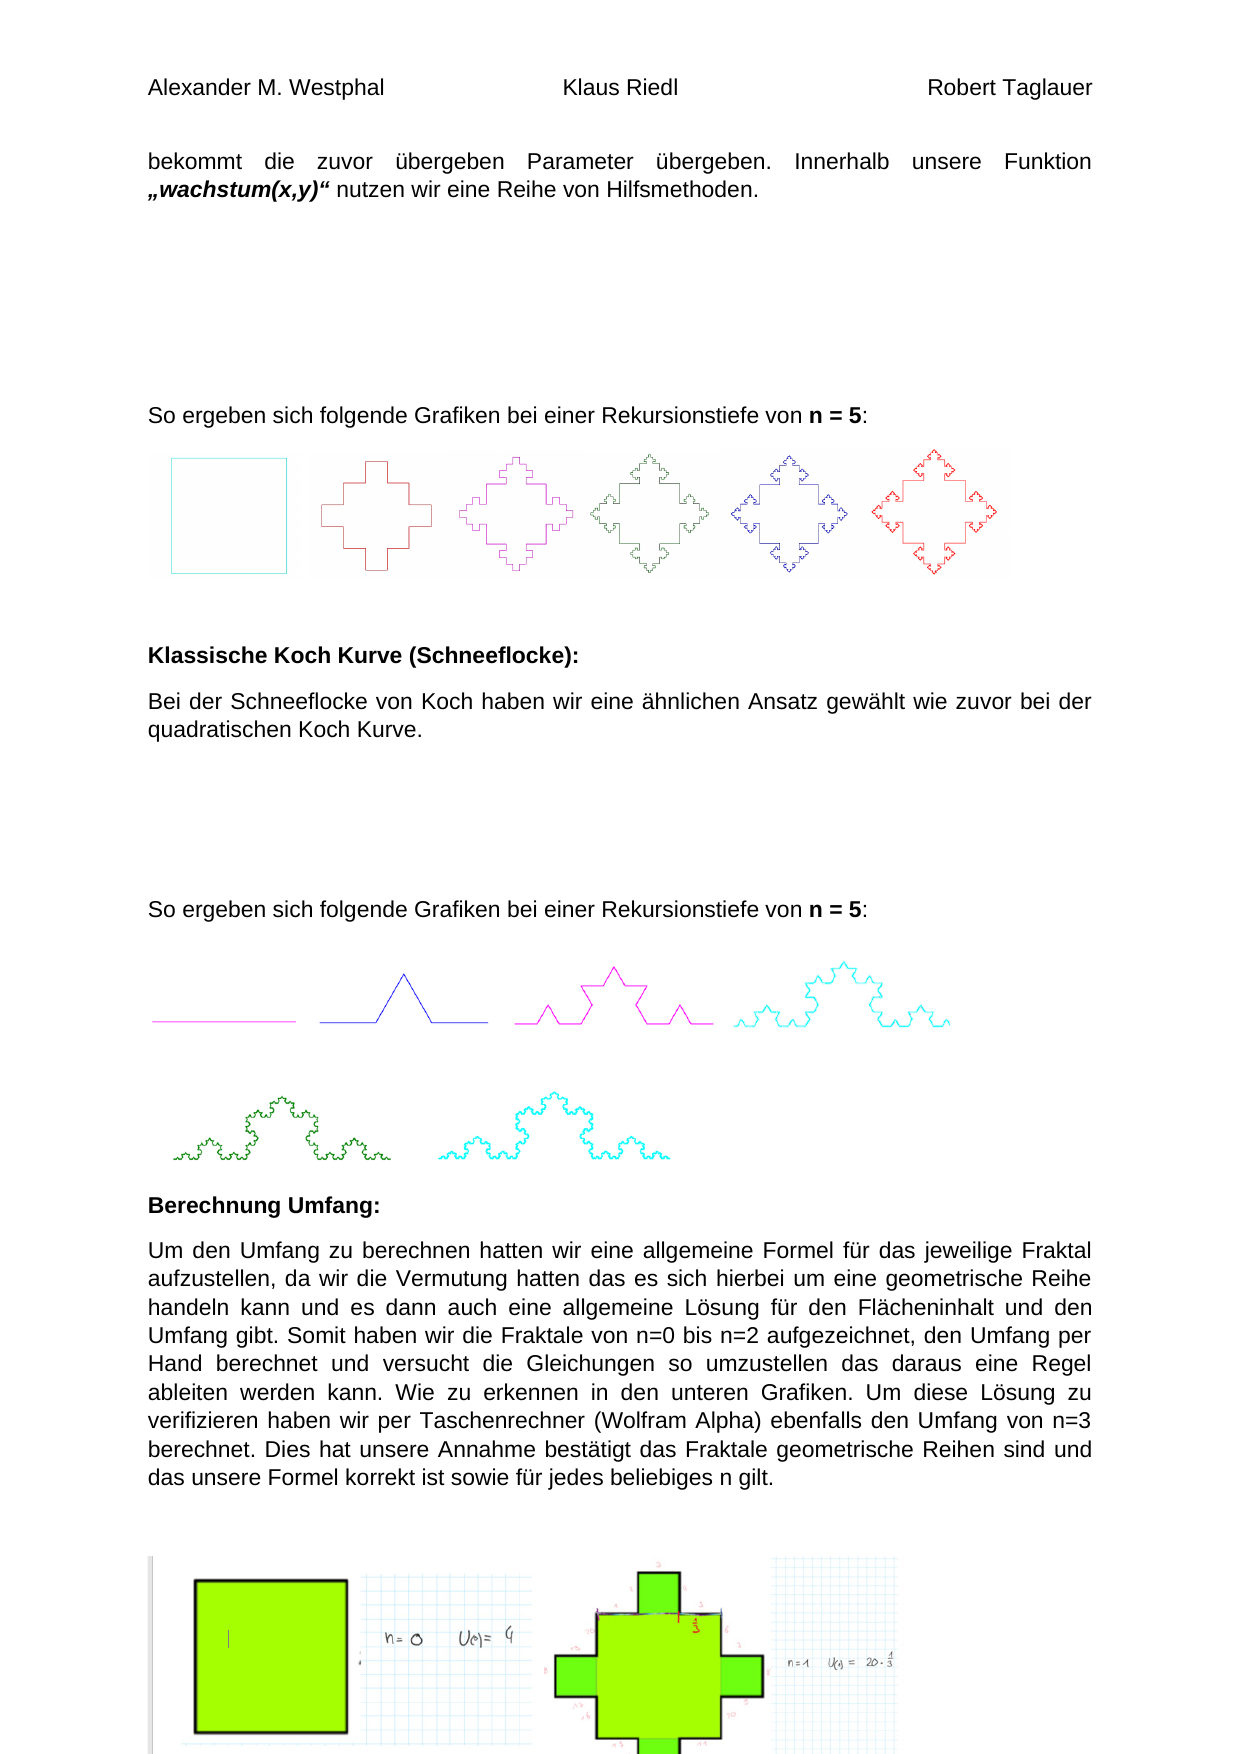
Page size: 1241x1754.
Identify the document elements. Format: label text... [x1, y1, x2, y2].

text So ergeben sich folgende Grafiken bei einer Rekursionstiefe von n = 5: [148, 896, 1093, 923]
picture [147, 998, 297, 1028]
text Bei der Schneeflocke von Koch haben wir eine ähnlichen Ansatz gewählt wie zuvor bei der quadratischen Koch Kurve. [148, 688, 1093, 742]
text So ergeben sich folgende Grafiken bei einer Rekursionstiefe von n = 5: [148, 402, 1093, 428]
picture [305, 968, 501, 1028]
picture [147, 453, 303, 579]
text Um den Umfang zu berechnen hatten wir eine allgemeine Formel für das jeweilige Fraktal aufzustellen, da wir die Vermutung hatten das es sich hierbei um eine geometrische Reihe handeln kann und es dann auch eine allgemeine Lösung für den Flächeninhalt und den Umfang gibt. Somit haben wir die Fraktale von n=0 bis n=2 aufgezeichnet, den Umfang per Hand berechnet und versucht die Gleichungen so umzustellen das daraus eine Regel ableiten werden kann. Wie zu erkennen in den unteren Grafiken. Um diese Lösung zu verifizieren haben wir per Taschenrechner (Wolfram Alpha) ebenfalls den Umfang von n=3 berechnet. Dies hat unsere Annahme bestätigt das Fraktale geometrische Reihen sind und das unsere Formel korrekt ist sowie für jedes beliebiges n gilt. [148, 1237, 1093, 1491]
picture [509, 958, 716, 1028]
picture [147, 1556, 1093, 1754]
picture [724, 950, 963, 1028]
picture [147, 1086, 418, 1173]
text Berechnung Umfang: [148, 1192, 1093, 1218]
picture [308, 446, 1011, 579]
text Klassische Koch Kurve (Schneeflocke): [148, 642, 1093, 669]
picture [424, 1076, 685, 1173]
